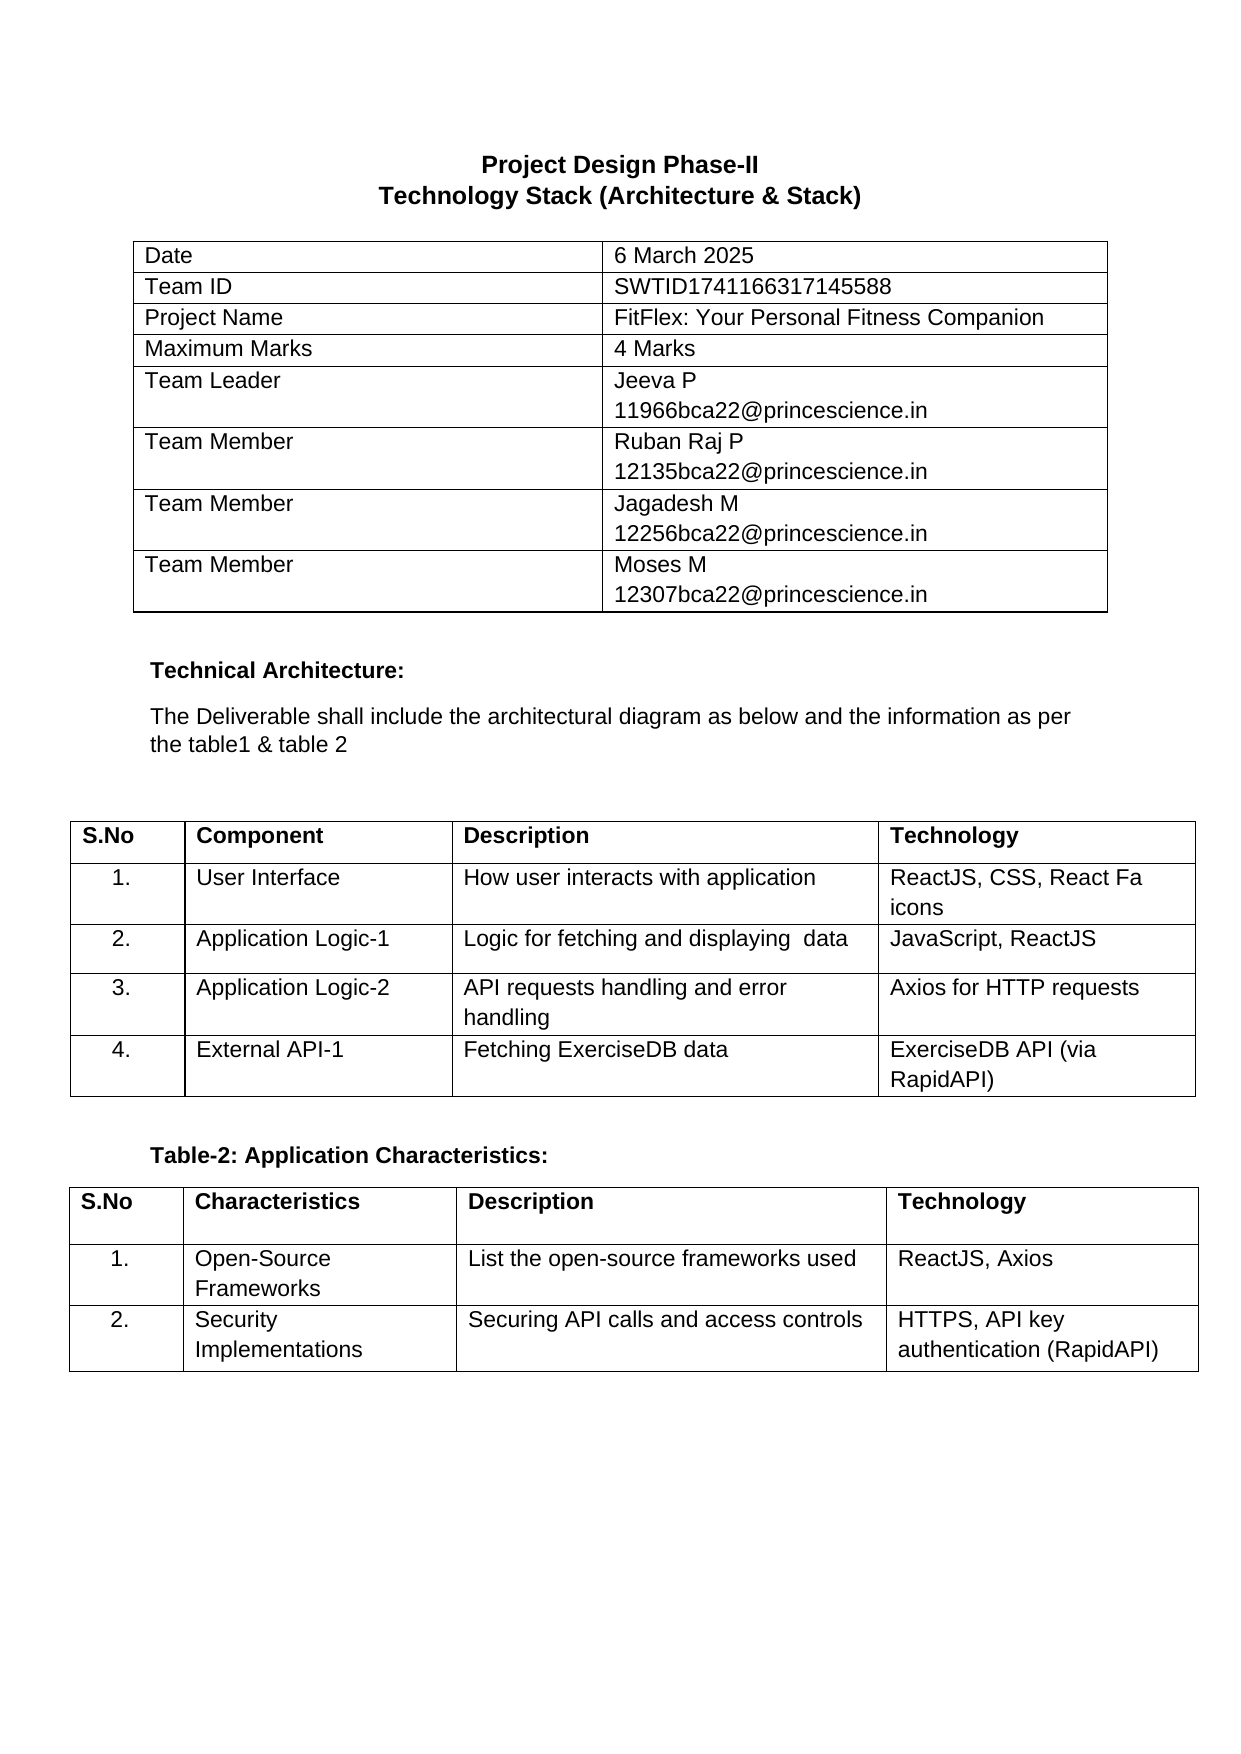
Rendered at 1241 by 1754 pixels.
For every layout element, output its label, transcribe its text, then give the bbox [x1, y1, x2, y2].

table_cell Team Leader [134, 367, 602, 427]
table_cell Team Member [134, 428, 602, 488]
table_cell Axios for HTTP requests [879, 974, 1195, 1034]
table_cell HTTPS, API key authentication (RapidAPI) [887, 1306, 1198, 1371]
table_cell Application Logic-2 [186, 974, 452, 1034]
table_cell 4 Marks [603, 335, 1107, 366]
table_cell [70, 1245, 183, 1305]
table_header Characteristics [184, 1188, 456, 1243]
table_header 6 March 2025 [603, 242, 1107, 272]
table_cell ExerciseDB API (via RapidAPI) [879, 1036, 1195, 1096]
table_header Date [134, 242, 602, 272]
table_cell Moses M 12307bca22@princescience.in [603, 551, 1107, 611]
table_cell Jagadesh M 12256bca22@princescience.in [603, 490, 1107, 550]
text Technical Architecture: [150, 657, 1090, 684]
text Project Design Phase-II [150, 150, 1090, 179]
table_cell [71, 1036, 184, 1096]
table_header Component [186, 822, 452, 863]
table_cell How user interacts with application [453, 864, 878, 924]
text Table-2: Application Characteristics: [150, 1142, 1090, 1168]
table_cell Fetching ExerciseDB data [453, 1036, 878, 1096]
table_cell [70, 1306, 183, 1371]
table_cell [71, 864, 184, 924]
table_cell Team Member [134, 551, 602, 611]
table_cell Application Logic-1 [186, 925, 452, 973]
table_header Technology [879, 822, 1195, 863]
table_cell ReactJS, CSS, React Fa icons [879, 864, 1195, 924]
table_cell List the open-source frameworks used [457, 1245, 886, 1305]
table_header S.No [71, 822, 184, 863]
table_cell Project Name [134, 304, 602, 334]
table_cell Team ID [134, 273, 602, 303]
table_cell Ruban Raj P 12135bca22@princescience.in [603, 428, 1107, 488]
table_cell FitFlex: Your Personal Fitness Companion [603, 304, 1107, 334]
text Technology Stack (Architecture & Stack) [150, 181, 1090, 210]
table_cell Securing API calls and access controls [457, 1306, 886, 1371]
table_cell Security Implementations [184, 1306, 456, 1371]
table_cell Logic for fetching and displaying data [453, 925, 878, 973]
text The Deliverable shall include the architectural diagram as below and the information as per the table1 & table 2 [150, 703, 1090, 757]
table_cell External API-1 [186, 1036, 452, 1096]
table_header Technology [887, 1188, 1198, 1243]
table_header Description [453, 822, 878, 863]
table_cell User Interface [186, 864, 452, 924]
table_cell [71, 974, 184, 1034]
table_cell SWTID1741166317145588 [603, 273, 1107, 303]
table_cell JavaScript, ReactJS [879, 925, 1195, 973]
table_cell Jeeva P 11966bca22@princescience.in [603, 367, 1107, 427]
table_cell [71, 925, 184, 973]
table_header S.No [70, 1188, 183, 1243]
table_cell ReactJS, Axios [887, 1245, 1198, 1305]
table_cell API requests handling and error handling [453, 974, 878, 1034]
table_cell Open-Source Frameworks [184, 1245, 456, 1305]
table_cell Maximum Marks [134, 335, 602, 366]
table_header Description [457, 1188, 886, 1243]
table_cell Team Member [134, 490, 602, 550]
